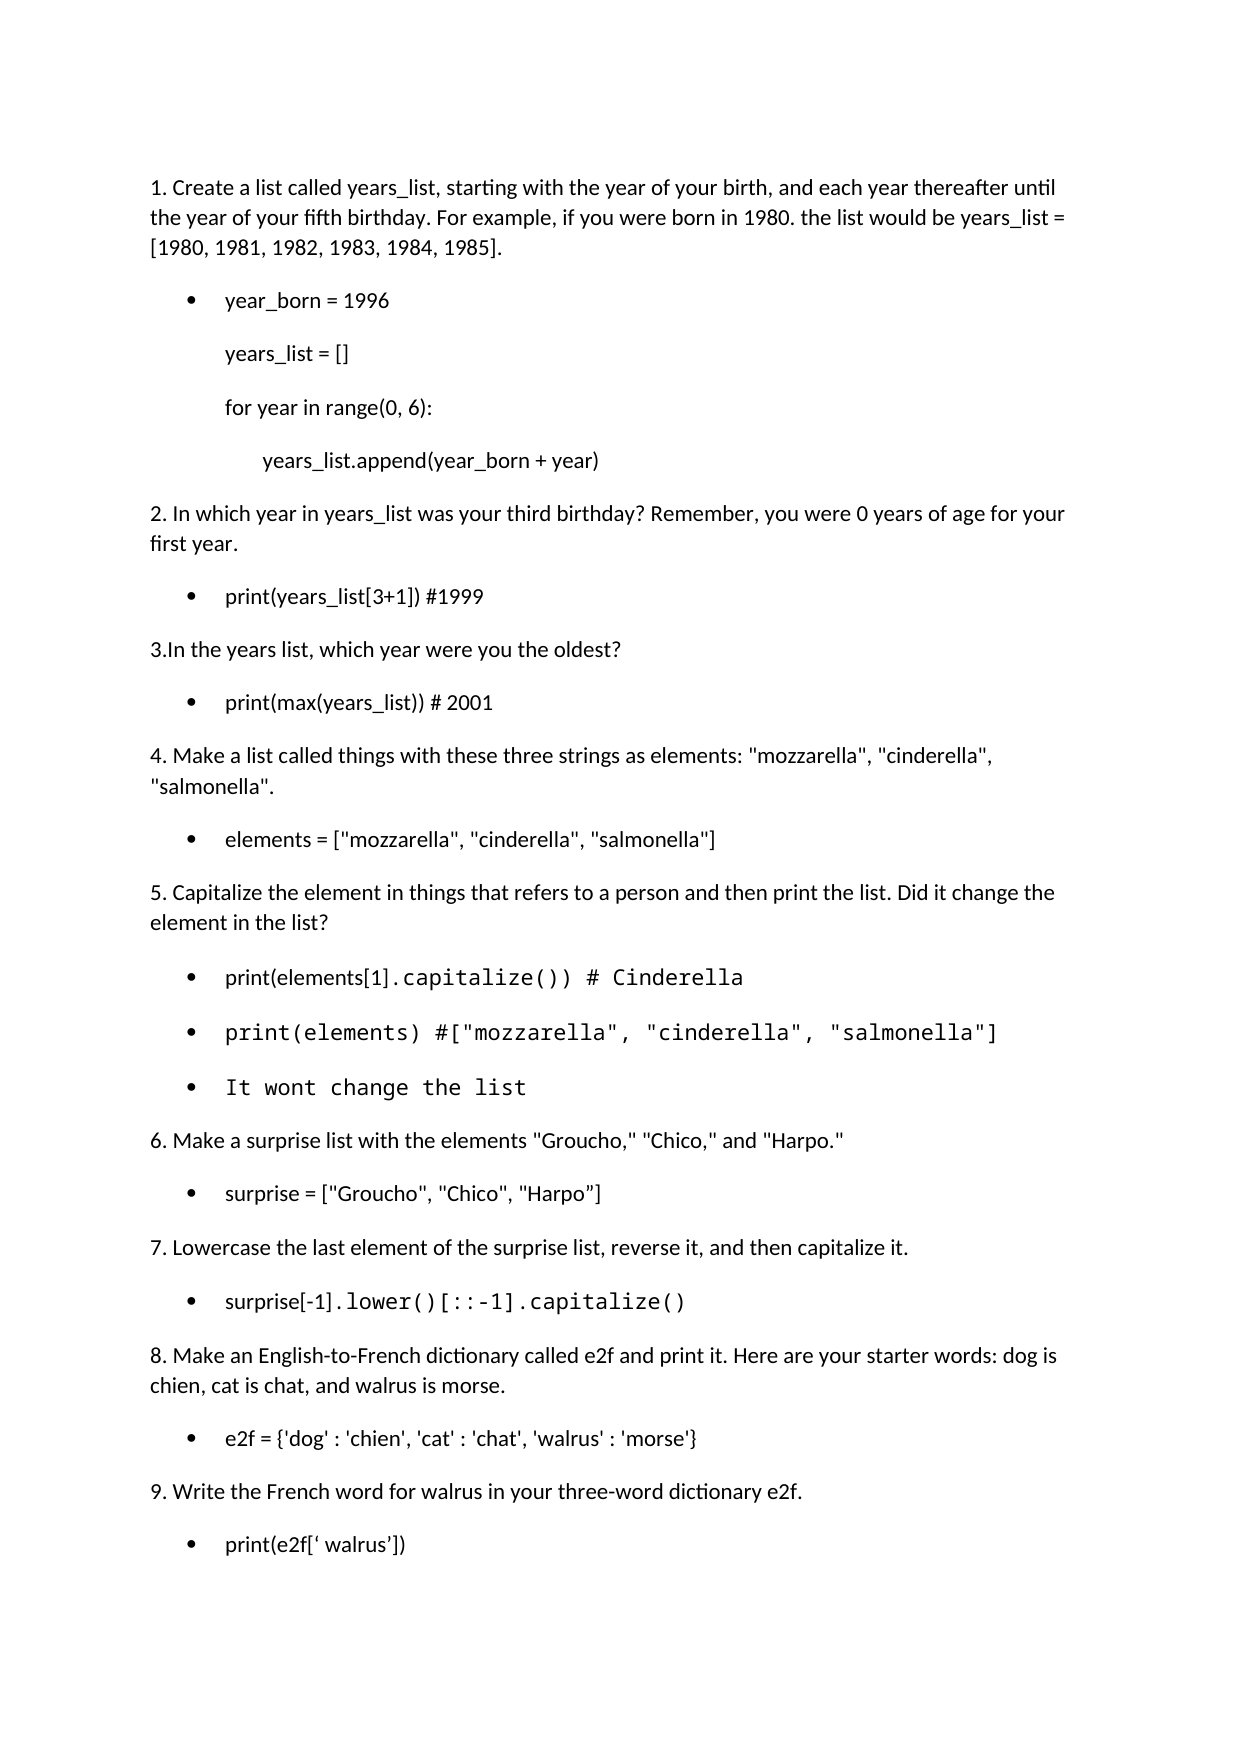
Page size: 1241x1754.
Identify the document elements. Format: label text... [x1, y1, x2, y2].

text 3.In the years list, which year were you the oldest? [150, 635, 1090, 663]
list years_list = [] [225, 339, 1090, 368]
text 8. Make an English-to-French dictionary called e2f and print it. Here are your starter words: dog is chien, cat is chat, and walrus is morse. [150, 1341, 1090, 1399]
text 5. Capitalize the element in things that refers to a person and then print the list. Did it change the element in the list? [150, 878, 1090, 936]
list e2f = {'dog' : 'chien', 'cat' : 'chat', 'walrus' : 'morse'} [187, 1424, 1090, 1452]
list print(max(years_list)) # 2001 [187, 688, 1090, 717]
list It wont change the list [187, 1071, 1090, 1101]
text 2. In which year in years_list was your third birthday? Remember, you were 0 years of age for your first year. [150, 499, 1090, 557]
list print(years_list[3+1]) #1999 [187, 582, 1090, 610]
list year_born = 1996 [187, 286, 1090, 314]
text 7. Lowercase the last element of the surprise list, reverse it, and then capitalize it. [150, 1233, 1090, 1261]
text 1. Create a list called years_list, starting with the year of your birth, and each year thereafter until the year of your fifth birthday. For example, if you were born in 1980. the list would be years_list = [1980, 1981, 1982, 1983, 1984, 1985]. [150, 173, 1090, 261]
list print(e2f[‘ walrus’]) [187, 1530, 1090, 1558]
list surprise = ["Groucho", "Chico", "Harpo”] [187, 1179, 1090, 1208]
list print(elements) #["mozzarella", "cinderella", "salmonella"] [187, 1016, 1090, 1046]
text 6. Make a surprise list with the elements "Groucho," "Chico," and "Harpo." [150, 1126, 1090, 1154]
list print(elements[1].capitalize()) # Cinderella [187, 961, 1090, 991]
list surprise[-1].lower()[::-1].capitalize() [187, 1286, 1090, 1316]
list years_list.append(year_born + year) [262, 446, 1090, 474]
text 9. Write the French word for walrus in your three-word dictionary e2f. [150, 1477, 1090, 1505]
text 4. Make a list called things with these three strings as elements: "mozzarella", "cinderella", "salmonella". [150, 742, 1090, 800]
list elements = ["mozzarella", "cinderella", "salmonella"] [187, 825, 1090, 853]
list for year in range(0, 6): [225, 393, 1090, 421]
